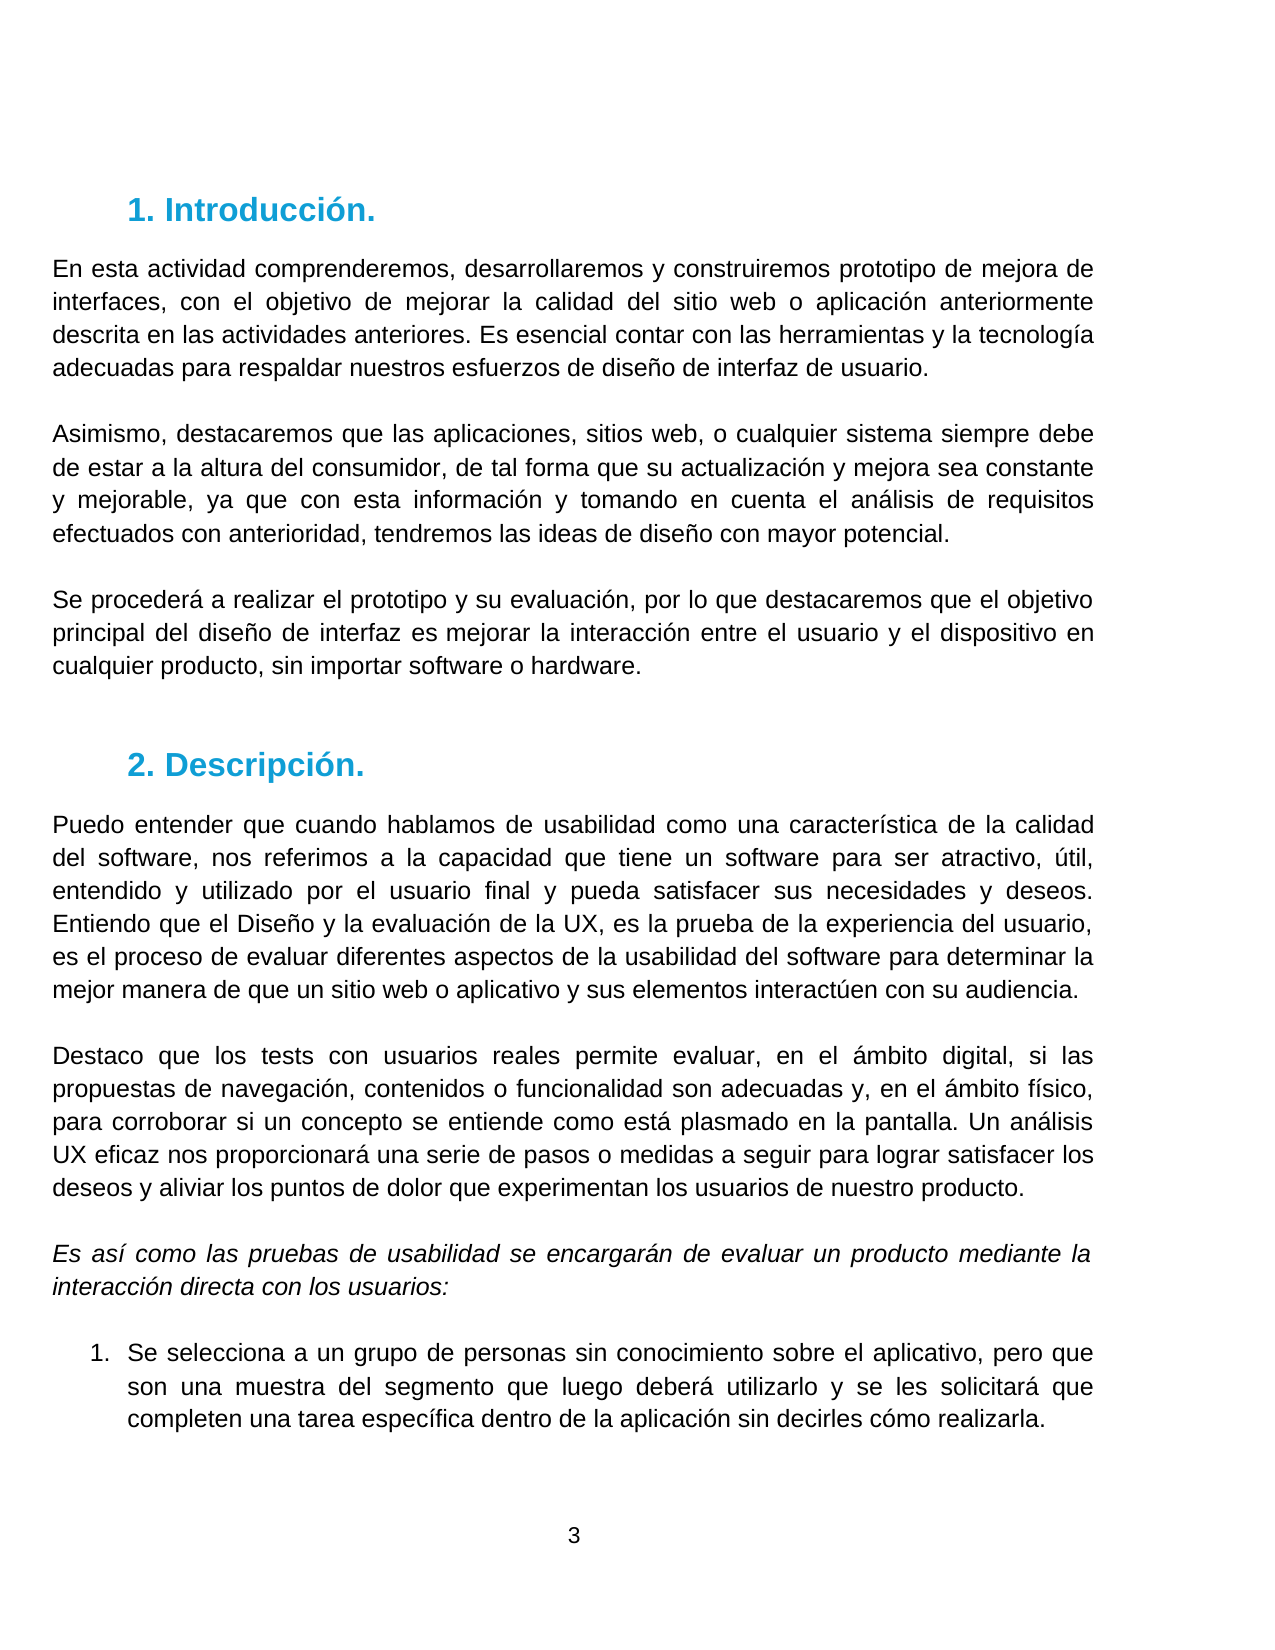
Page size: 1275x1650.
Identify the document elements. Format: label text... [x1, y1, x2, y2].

text Puedo entender que cuando hablamos de usabilidad como una característica de la calidad del software, nos referimos a la capacidad que tiene un software para ser atractivo, útil, entendido y utilizado por el usuario final y pueda satisfacer sus necesidades y deseos. Entiendo que el Diseño y la evaluación de la UX, es la prueba de la experiencia del usuario, es el proceso de evaluar diferentes aspectos de la usabilidad del software para determinar la mejor manera de que un sitio web o aplicativo y sus elementos interactúen con su audiencia. [52, 810, 1096, 1004]
text Se procederá a realizar el prototipo y su evaluación, por lo que destacaremos que el objetivo principal del diseño de interfaz es mejorar la interacción entre el usuario y el dispositivo en cualquier producto, sin importar software o hardware. [52, 584, 1096, 679]
text En esta actividad comprenderemos, desarrollaremos y construiremos prototipo de mejora de interfaces, con el objetivo de mejorar la calidad del sitio web o aplicación anteriormente descrita en las actividades anteriores. Es esencial contar con las herramientas y la tecnología adecuadas para respaldar nuestros esfuerzos de diseño de interfaz de usuario. [52, 254, 1096, 382]
text Asimismo, destacaremos que las aplicaciones, sitios web, o cualquier sistema siempre debe de estar a la altura del consumidor, de tal forma que su actualización y mejora sea constante y mejorable, ya que con esta información y tomando en cuenta el análisis de requisitos efectuados con anterioridad, tendremos las ideas de diseño con mayor potencial. [52, 419, 1096, 547]
text Es así como las pruebas de usabilidad se encargarán de evaluar un producto mediante la interacción directa con los usuarios: [52, 1239, 1096, 1301]
text Destaco que los tests con usuarios reales permite evaluar, en el ámbito digital, si las propuestas de navegación, contenidos o funcionalidad son adecuadas y, en el ámbito físico, para corroborar si un concepto se entiende como está plasmado en la pantalla. Un análisis UX eficaz nos proporcionará una serie de pasos o medidas a seguir para lograr satisfacer los deseos y aliviar los puntos de dolor que experimentan los usuarios de nuestro producto. [52, 1041, 1096, 1202]
subtitle Introducción. [127, 189, 1096, 228]
subtitle Descripción. [127, 745, 1096, 784]
list Se selecciona a un grupo de personas sin conocimiento sobre el aplicativo, pero que son una muestra del segmento que luego deberá utilizarlo y se les solicitará que completen una tarea específica dentro de la aplicación sin decirles cómo realizarla. [89, 1338, 1096, 1433]
